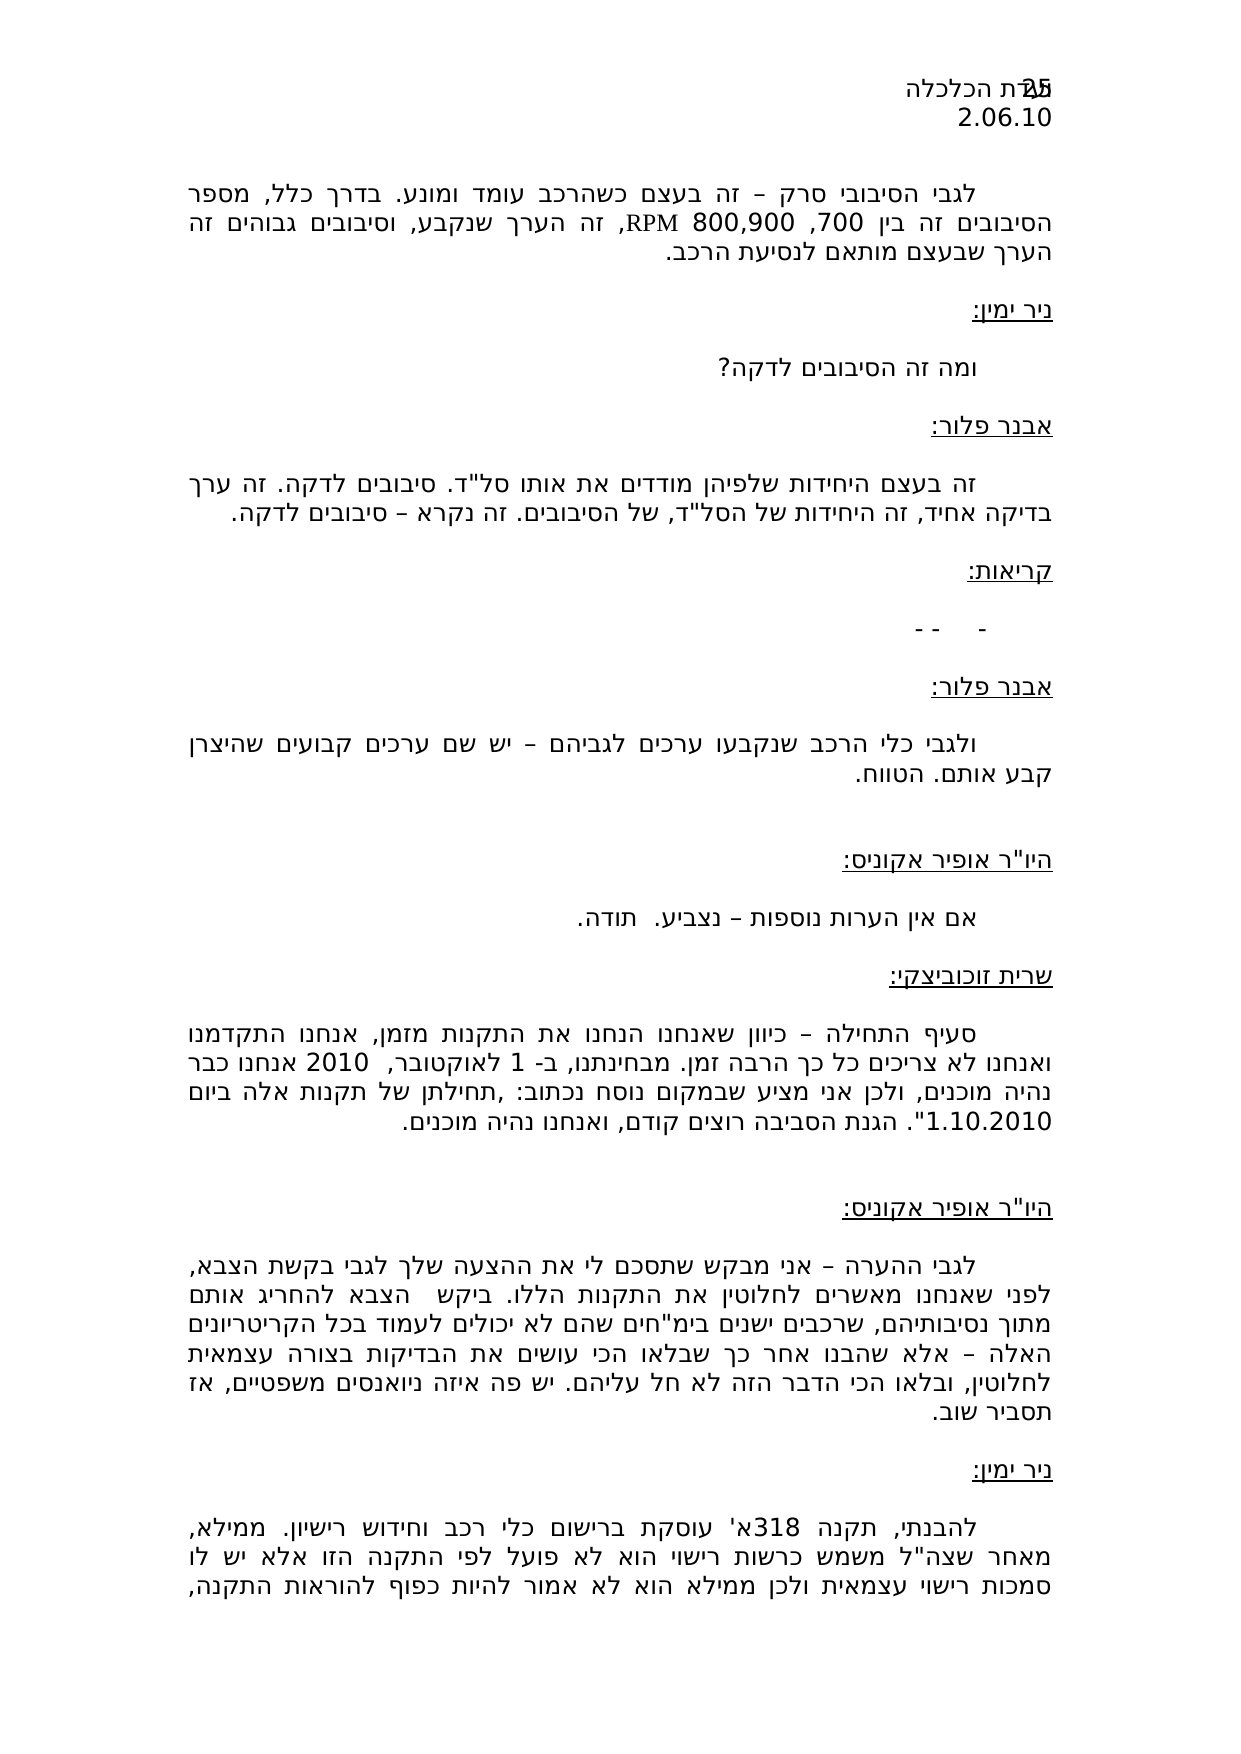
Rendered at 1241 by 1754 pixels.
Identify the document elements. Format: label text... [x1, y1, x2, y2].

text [187, 1513, 1053, 1601]
text אבנר פלור: [187, 411, 1053, 440]
text זה בעצם היחידות שלפיהן מודדים את אותו סל"ד. סיבובים לדקה. זה ערך בדיקה אחיד, זה היחידות של הסל"ד, של הסיבובים. זה נקרא – סיבובים לדקה. [187, 469, 1053, 527]
text סעיף התחילה – כיוון שאנחנו הנחנו את התקנות מזמן, אנחנו התקדמנו ואנחנו לא צריכים כל כך הרבה זמן. מבחינתנו, ב- 1 לאוקטובר, 2010 אנחנו כבר נהיה מוכנים, ולכן אני מציע שבמקום נוסח נכתוב: ,תחילתן של תקנות אלה ביום 1.10.2010". הגנת הסביבה רוצים קודם, ואנחנו נהיה מוכנים. [187, 1019, 1053, 1136]
text שרית זוכוביצקי: [187, 961, 1053, 991]
text ניר ימין: [187, 295, 1053, 324]
text היו"ר אופיר אקוניס: [187, 1193, 1053, 1223]
text לגבי הסיבובי סרק – זה בעצם כשהרכב עומד ומונע. בדרך כלל, מספר הסיבובים זה בין 700, 800,900 RPM, זה הערך שנקבע, וסיבובים גבוהים זה הערך שבעצם מותאם לנסיעת הרכב. [187, 179, 1053, 266]
list - - [187, 614, 978, 643]
text ומה זה הסיבובים לדקה? [187, 353, 1053, 382]
text ולגבי כלי הרכב שנקבעו ערכים לגביהם – יש שם ערכים קבועים שהיצרן קבע אותם. הטווח. [187, 730, 1053, 788]
text לגבי ההערה – אני מבקש שתסכם לי את ההצעה שלך לגבי בקשת הצבא, לפני שאנחנו מאשרים לחלוטין את התקנות הללו. ביקש הצבא להחריג אותם מתוך נסיבותיהם, שרכבים ישנים בימ"חים שהם לא יכולים לעמוד בכל הקריטריונים האלה – אלא שהבנו אחר כך שבלאו הכי עושים את הבדיקות בצורה עצמאית לחלוטין, ובלאו הכי הדבר הזה לא חל עליהם. יש פה איזה ניואנסים משפטיים, אז תסביר שוב. [187, 1251, 1053, 1426]
text היו"ר אופיר אקוניס: [187, 846, 1053, 875]
text קריאות: [187, 556, 1053, 585]
text אבנר פלור: [187, 672, 1053, 701]
text אם אין הערות נוספות – נצביע. תודה. [187, 903, 1053, 933]
text ניר ימין: [187, 1455, 1053, 1484]
